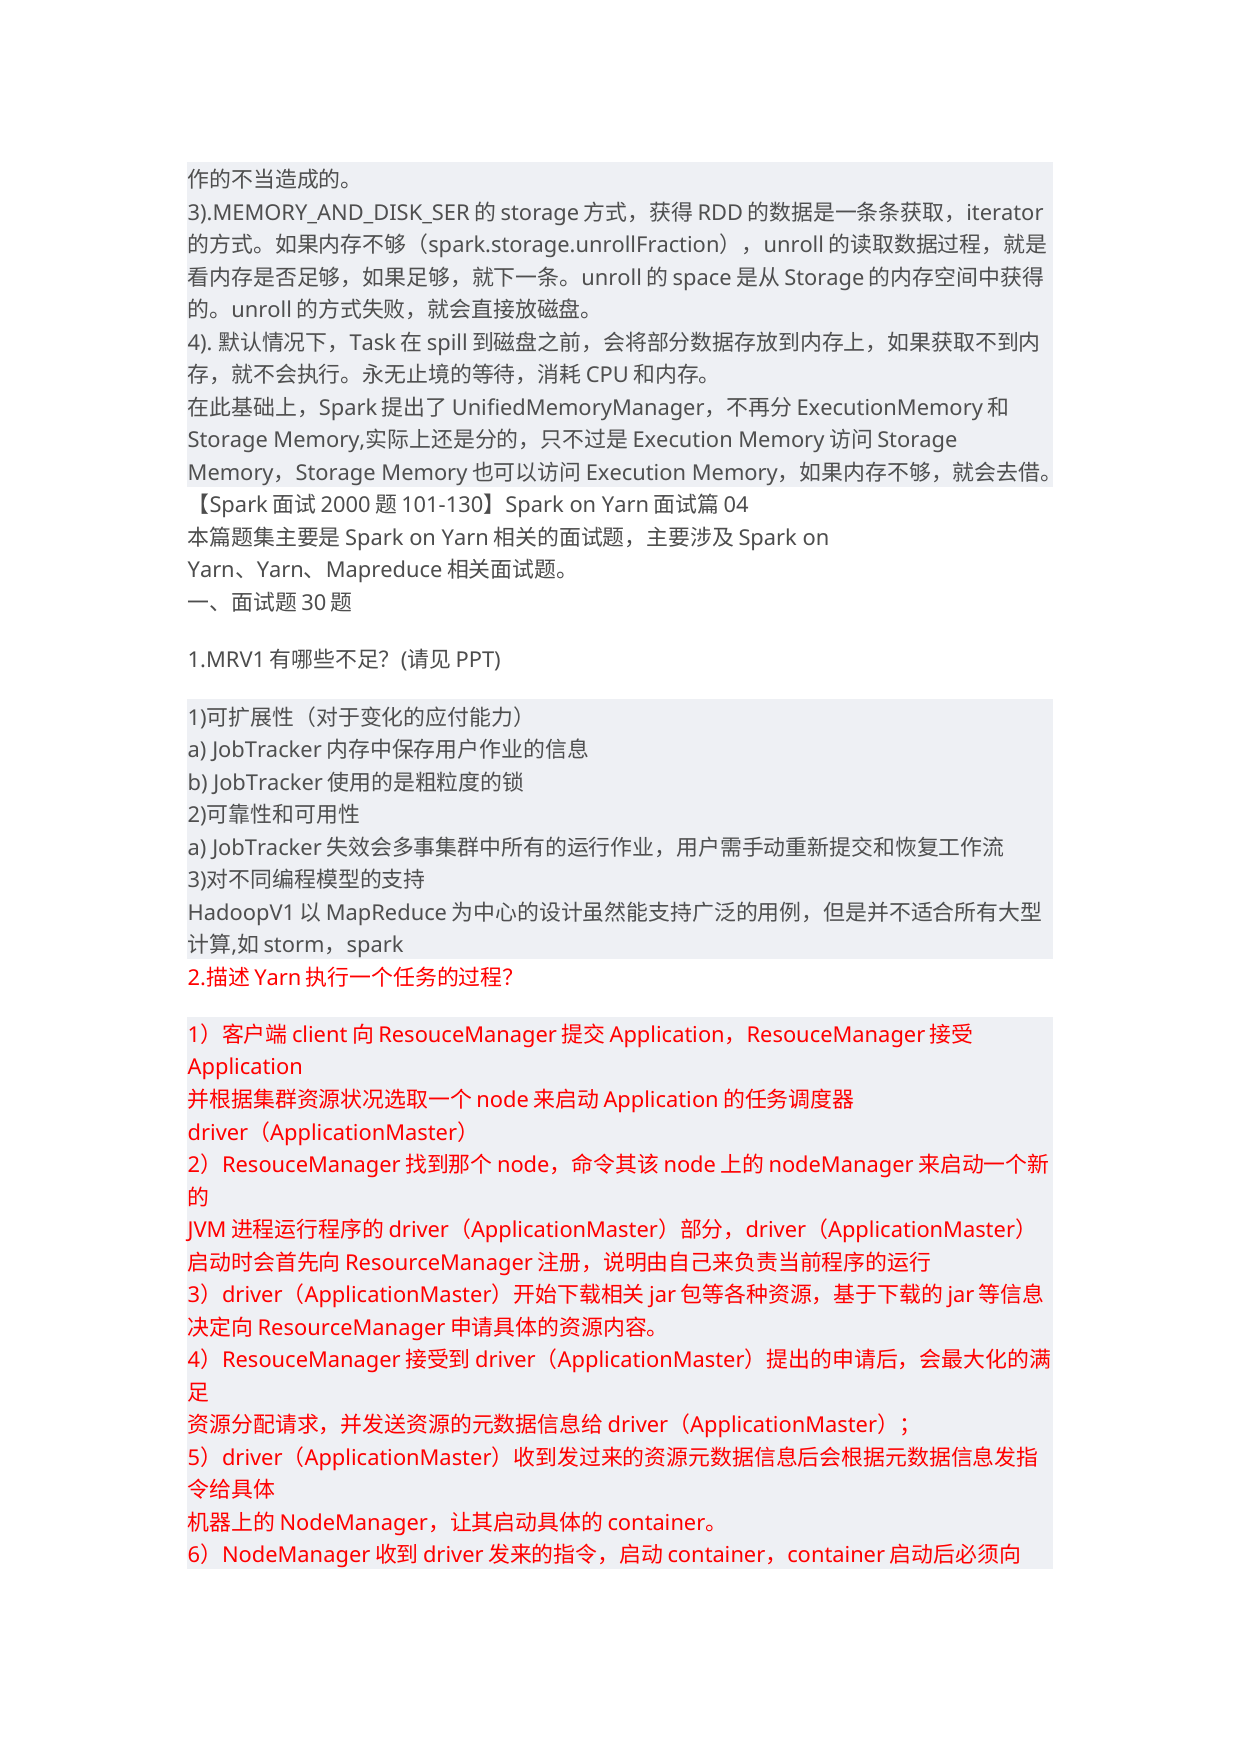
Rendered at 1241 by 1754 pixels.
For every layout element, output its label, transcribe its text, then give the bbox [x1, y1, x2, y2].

text 1.MRV1有哪些不足？(请见PPT) [187, 642, 1053, 674]
text 【Spark面试2000题101-130】Spark on Yarn面试篇04 本篇题集主要是Spark on Yarn相关的面试题，主要涉及Spark on Yarn、Yarn、Mapreduce相关面试题。 [187, 487, 1053, 584]
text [187, 1017, 1053, 1569]
text 2.描述Yarn执行一个任务的过程？ [187, 959, 1053, 992]
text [187, 162, 1053, 487]
text 一、面试题30题 [187, 584, 1053, 617]
text 1)可扩展性（对于变化的应付能力） a) JobTracker内存中保存用户作业的信息 b) JobTracker使用的是粗粒度的锁 2)可靠性和可用性 a) JobTracker失效会多事集群中所有的运行作业，用户需手动重新提交和恢复工作流 3)对不同编程模型的支持 HadoopV1以MapReduce为中心的设计虽然能支持广泛的用例，但是并不适合所有大型计算,如storm，spark [187, 699, 1053, 959]
